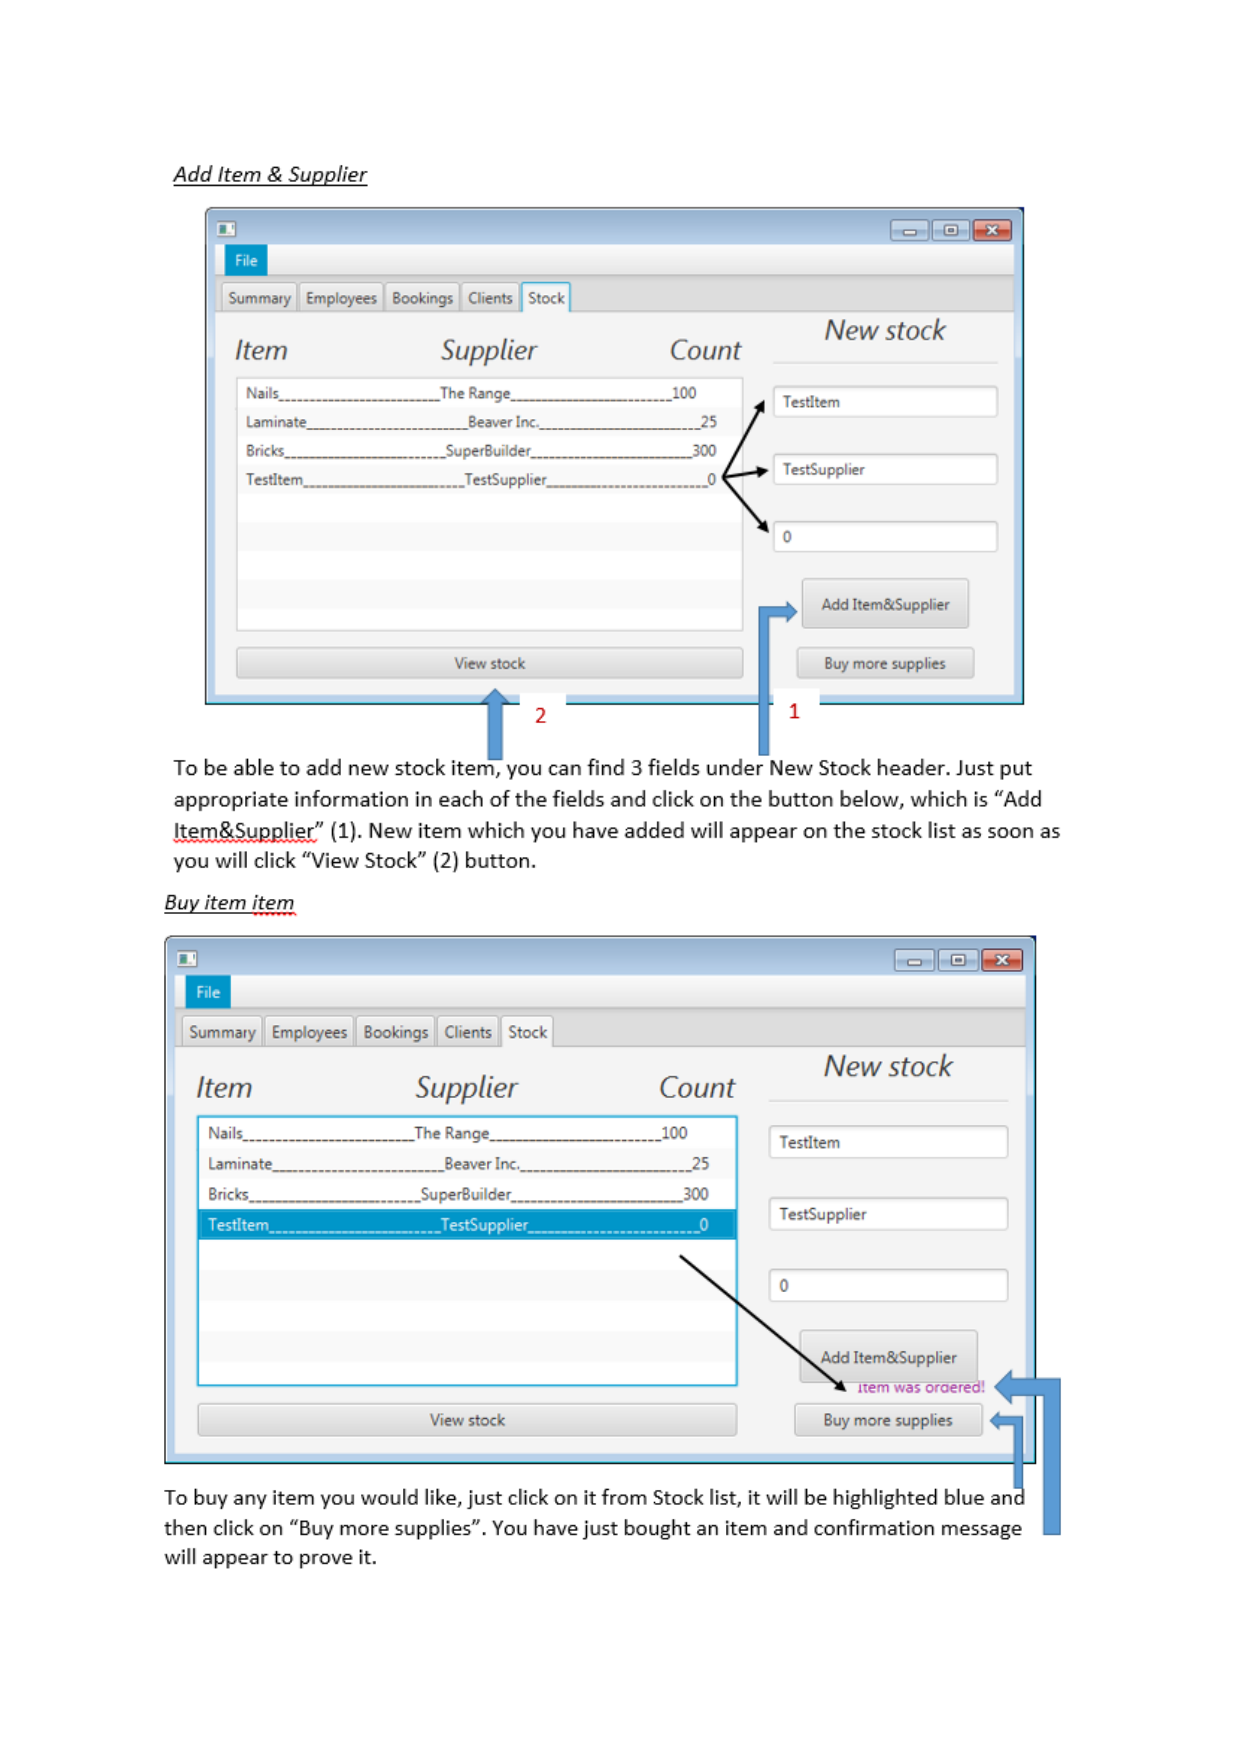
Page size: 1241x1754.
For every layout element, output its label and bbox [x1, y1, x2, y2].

picture [150, 150, 1090, 1586]
